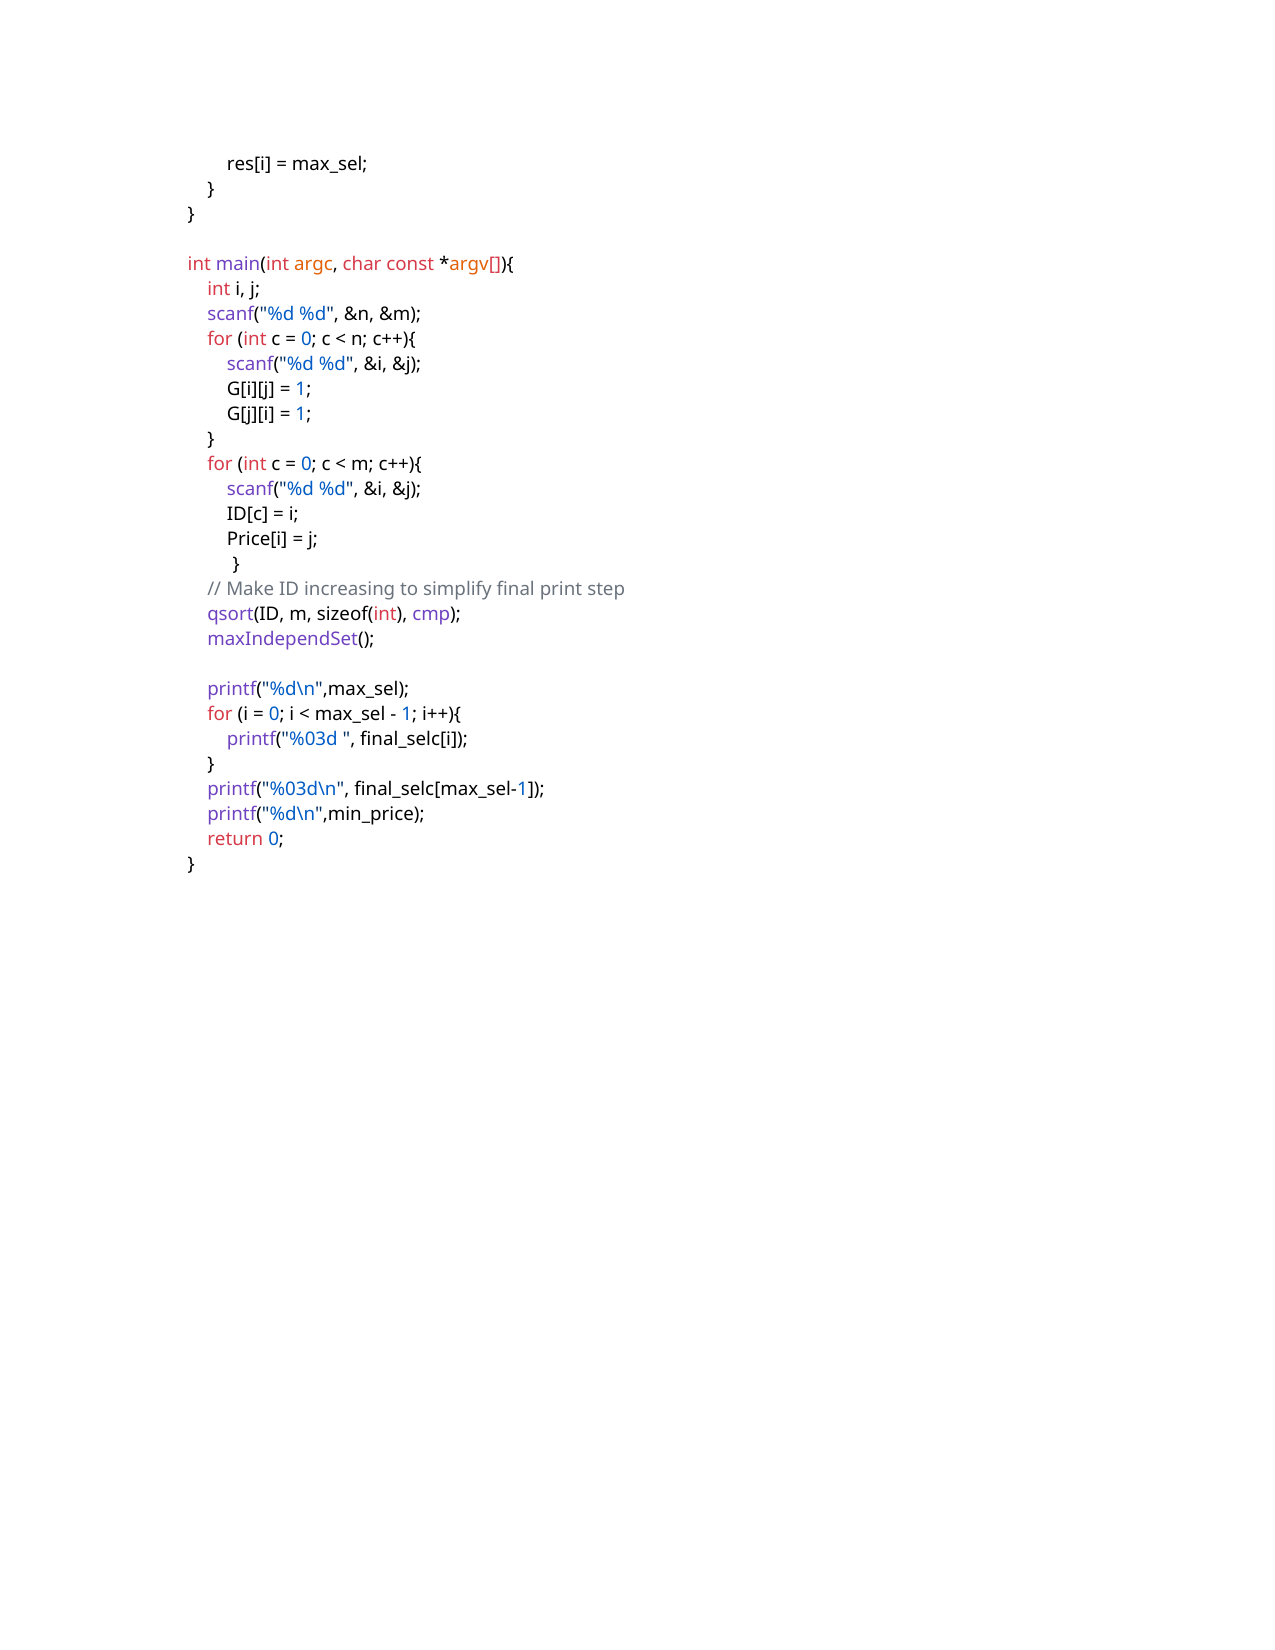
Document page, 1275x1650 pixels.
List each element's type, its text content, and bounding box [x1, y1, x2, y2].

text } [187, 550, 1087, 575]
text scanf("%d %d", &i, &j); [187, 475, 1087, 500]
text } [187, 175, 1087, 200]
text int main(int argc, char const *argv[]){ [187, 250, 1087, 275]
text G[i][j] = 1; [187, 375, 1087, 400]
text printf("%d\n",min_price); [187, 800, 1087, 825]
text } [187, 200, 1087, 225]
text Price[i] = j; [187, 525, 1087, 550]
text maxIndependSet(); [187, 625, 1087, 650]
text for (int c = 0; c < n; c++){ [187, 325, 1087, 350]
text return 0; [187, 825, 1087, 850]
text qsort(ID, m, sizeof(int), cmp); [187, 600, 1087, 625]
text } [187, 750, 1087, 775]
text for (int c = 0; c < m; c++){ [187, 450, 1087, 475]
text } [187, 425, 1087, 450]
text } [187, 850, 1087, 875]
text ID[c] = i; [187, 500, 1087, 525]
text scanf("%d %d", &i, &j); [187, 350, 1087, 375]
text for (i = 0; i < max_sel - 1; i++){ [187, 700, 1087, 725]
text res[i] = max_sel; [187, 150, 1087, 175]
text printf("%03d\n", final_selc[max_sel-1]); [187, 775, 1087, 800]
text G[j][i] = 1; [187, 400, 1087, 425]
text int i, j; [187, 275, 1087, 300]
text // Make ID increasing to simplify final print step [187, 575, 1087, 600]
text scanf("%d %d", &n, &m); [187, 300, 1087, 325]
text printf("%d\n",max_sel); [187, 675, 1087, 700]
text printf("%03d ", final_selc[i]); [187, 725, 1087, 750]
